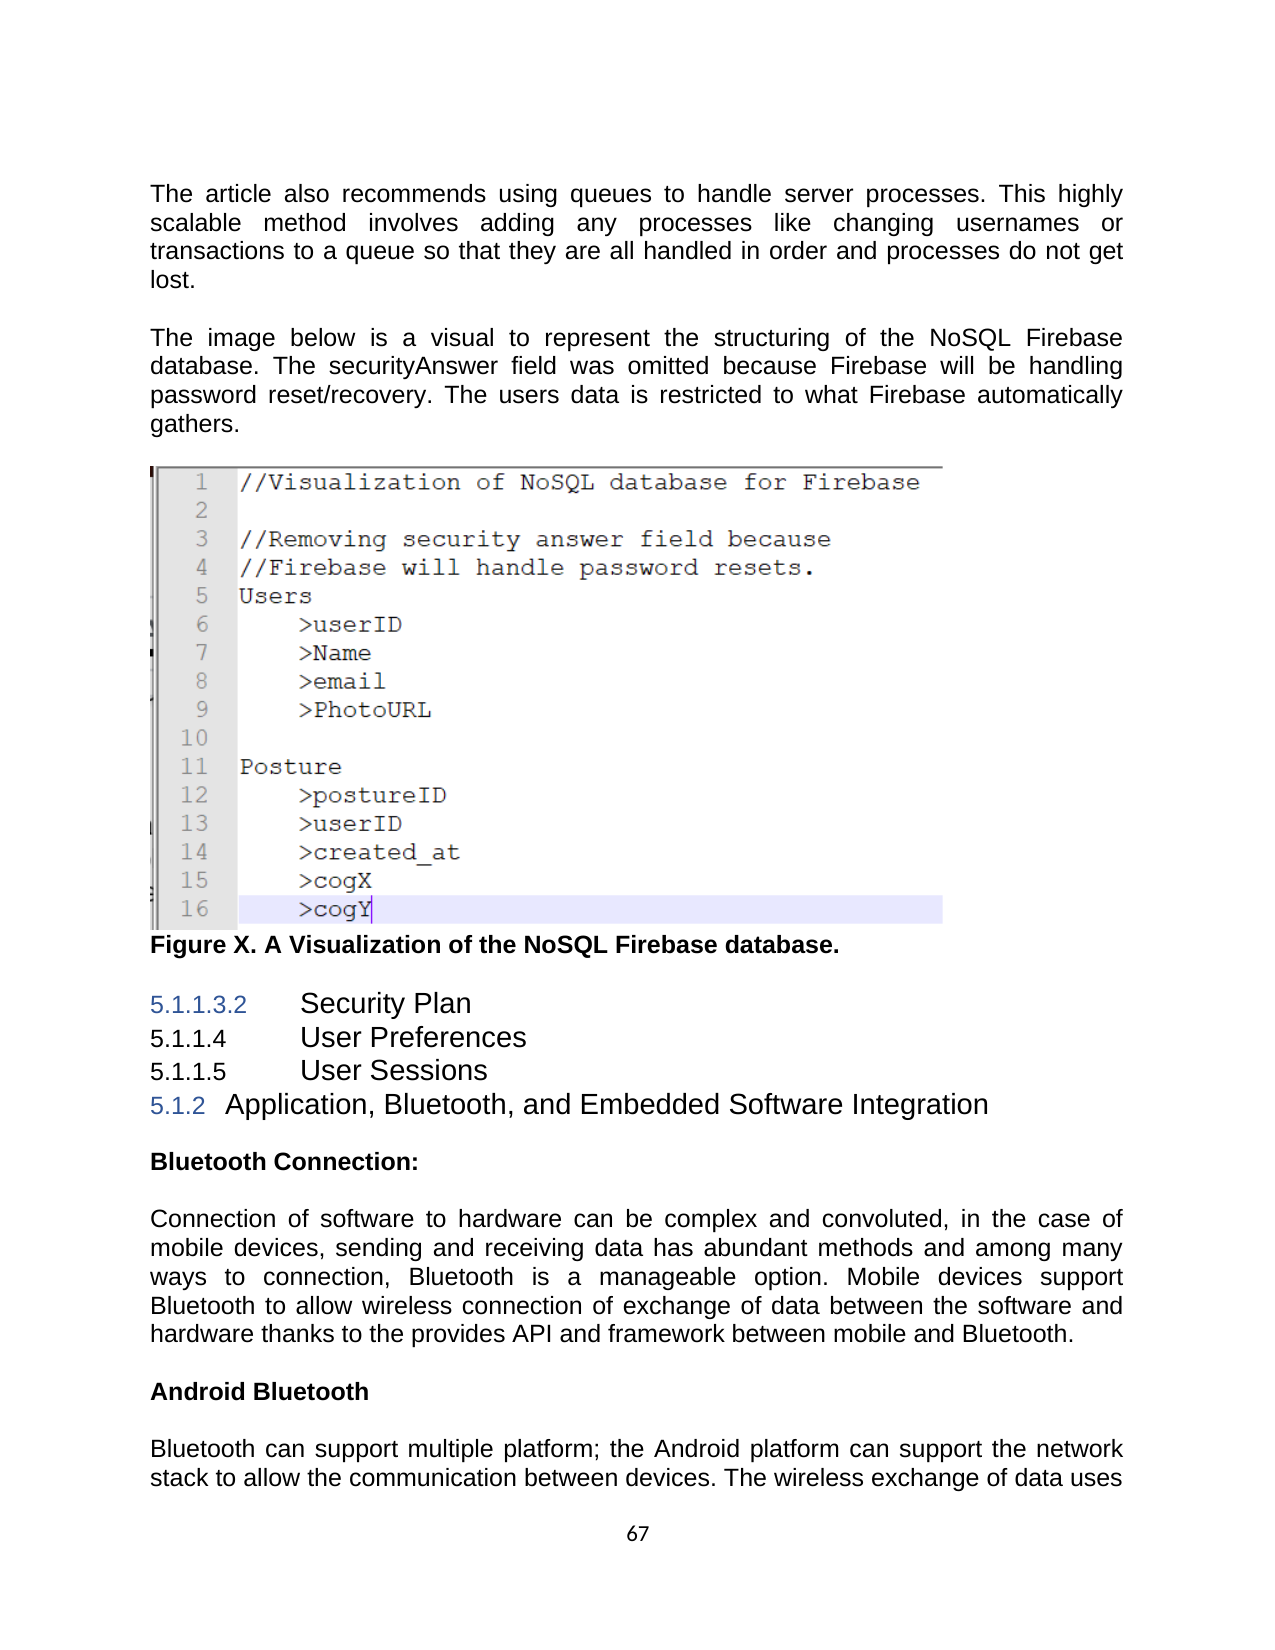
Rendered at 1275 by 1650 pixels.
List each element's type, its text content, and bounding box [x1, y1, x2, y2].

text The article also recommends using queues to handle server processes. This highly scalable method involves adding any processes like changing usernames or transactions to a queue so that they are all handled in order and processes do not get lost. [150, 179, 1125, 294]
text Connection of software to hardware can be complex and convoluted, in the case of mobile devices, sending and receiving data has abundant methods and among many ways to connection, Bluetooth is a manageable option. Mobile devices support Bluetooth to allow wireless connection of exchange of data between the software and hardware thanks to the provides API and framework between mobile and Bluetooth. [150, 1204, 1125, 1348]
text Figure X. A Visualization of the NoSQL Firebase database. [150, 929, 1125, 958]
picture [150, 466, 943, 930]
subtitle User Sessions [150, 1053, 1125, 1087]
subtitle User Preferences [150, 1020, 1125, 1053]
subtitle Security Plan [150, 986, 1125, 1020]
text Bluetooth Connection: [150, 1147, 1125, 1176]
subtitle Application, Bluetooth, and Embedded Software Integration [150, 1087, 1125, 1121]
text The image below is a visual to represent the structuring of the NoSQL Firebase database. The securityAnswer field was omitted because Firebase will be handling password reset/recovery. The users data is restricted to what Firebase automatically gathers. [150, 322, 1125, 437]
text Android Bluetooth [150, 1377, 1125, 1406]
